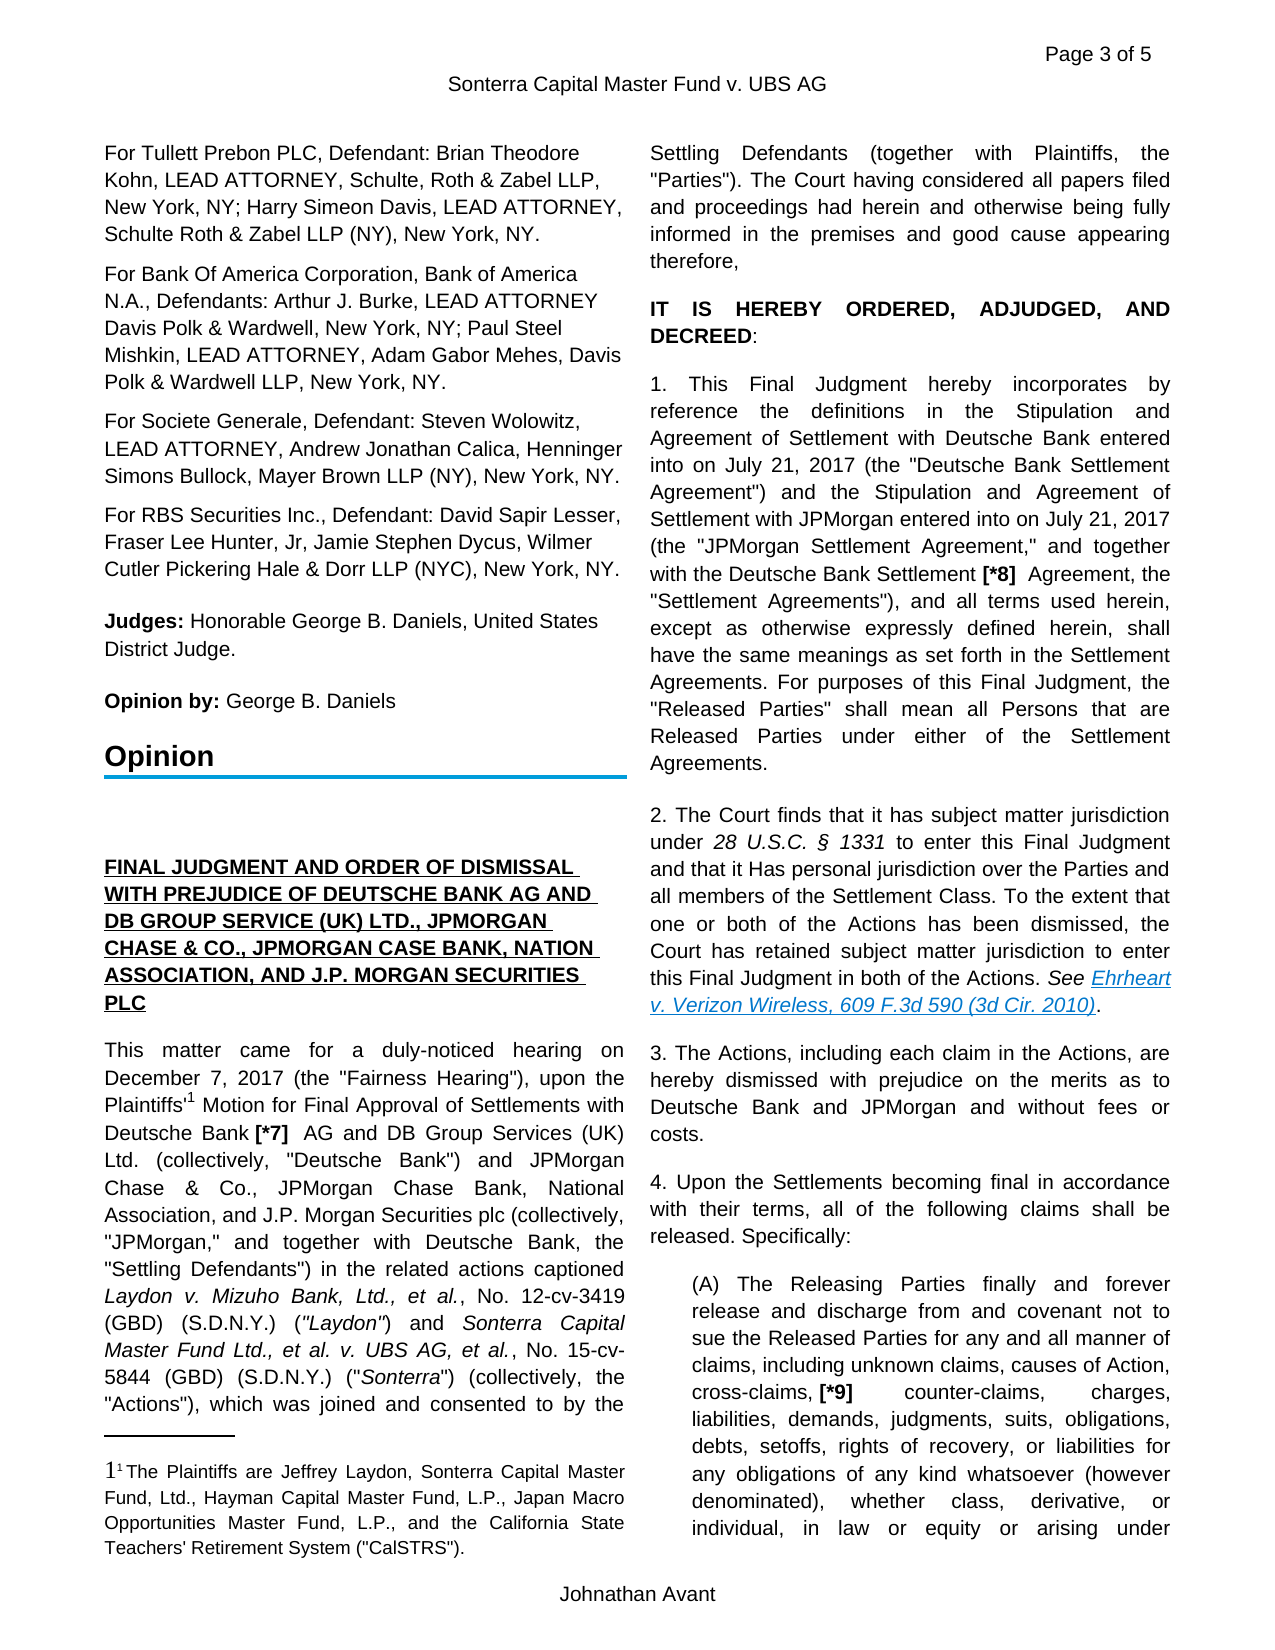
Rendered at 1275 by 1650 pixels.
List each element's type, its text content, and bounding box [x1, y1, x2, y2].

text For Societe Generale, Defendant: Steven Wolowitz, LEAD ATTORNEY, Andrew Jonathan Calica, Henninger Simons Bullock, Mayer Brown LLP (NY), New York, NY. [104, 406, 625, 487]
text 4. Upon the Settlements becoming final in accordance with their terms, all of the following claims shall be released. Specifically: [650, 1167, 1171, 1248]
text This matter came for a duly-noticed hearing on December 7, 2017 (the "Fairness Hearing"), upon the Plaintiffs'1 Motion for Final Approval of Settlements with Deutsche Bank [*7] AG and DB Group Services (UK) Ltd. (collectively, "Deutsche Bank") and JPMorgan Chase & Co., JPMorgan Chase Bank, National Association, and J.P. Morgan Securities plc (collectively, "JPMorgan," and together with Deutsche Bank, the "Settling Defendants") in the related actions captioned Laydon v. Mizuho Bank, Ltd., et al., No. 12-cv-3419 (GBD) (S.D.N.Y.) ("Laydon") and Sonterra Capital Master Fund Ltd., et al. v. UBS AG, et al., No. 15-cv-5844 (GBD) (S.D.N.Y.) ("Sonterra") (collectively, the "Actions"), which was joined and consented to by the Settling Defendants (together with Plaintiffs, the "Parties"). The Court having considered all papers filed and proceedings had herein and otherwise being fully informed in the premises and good cause appearing therefore, [650, 137, 1171, 273]
text For Tullett Prebon PLC, Defendant: Brian Theodore Kohn, LEAD ATTORNEY, Schulte, Roth & Zabel LLP, New York, NY; Harry Simeon Davis, LEAD ATTORNEY, Schulte Roth & Zabel LLP (NY), New York, NY. [104, 137, 625, 246]
text For RBS Securities Inc., Defendant: David Sapir Lesser, Fraser Lee Hunter, Jr, Jamie Stephen Dycus, Wilmer Cutler Pickering Hale & Dorr LLP (NYC), New York, NY. [104, 500, 625, 581]
text For Bank Of America Corporation, Bank of America N.A., Defendants: Arthur J. Burke, LEAD ATTORNEY Davis Polk & Wardwell, New York, NY; Paul Steel Mishkin, LEAD ATTORNEY, Adam Gabor Mehes, Davis Polk & Wardwell LLP, New York, NY. [104, 258, 625, 394]
text Opinion by: George B. Daniels [104, 685, 625, 712]
text Opinion [104, 737, 625, 773]
text This matter came for a duly-noticed hearing on December 7, 2017 (the "Fairness Hearing"), upon the Plaintiffs'1 Motion for Final Approval of Settlements with Deutsche Bank [*7] AG and DB Group Services (UK) Ltd. (collectively, "Deutsche Bank") and JPMorgan Chase & Co., JPMorgan Chase Bank, National Association, and J.P. Morgan Securities plc (collectively, "JPMorgan," and together with Deutsche Bank, the "Settling Defendants") in the related actions captioned Laydon v. Mizuho Bank, Ltd., et al., No. 12-cv-3419 (GBD) (S.D.N.Y.) ("Laydon") and Sonterra Capital Master Fund Ltd., et al. v. UBS AG, et al., No. 15-cv-5844 (GBD) (S.D.N.Y.) ("Sonterra") (collectively, the "Actions"), which was joined and consented to by the Settling Defendants (together with Plaintiffs, the "Parties"). The Court having considered all papers filed and proceedings had herein and otherwise being fully informed in the premises and good cause appearing therefore, [104, 1035, 625, 1416]
text Judges: Honorable George B. Daniels, United States District Judge. [104, 606, 625, 660]
text FINAL JUDGMENT AND ORDER OF DISMISSAL WITH PREJUDICE OF DEUTSCHE BANK AG AND DB GROUP SERVICE (UK) LTD., JPMORGAN CHASE & CO., JPMORGAN CASE BANK, NATION ASSOCIATION, AND J.P. MORGAN SECURITIES PLC [104, 823, 625, 1014]
text 2. The Court finds that it has subject matter jurisdiction under 28 U.S.C. § 1331 to enter this Final Judgment and that it Has personal jurisdiction over the Parties and all members of the Settlement Class. To the extent that one or both of the Actions has been dismissed, the Court has retained subject matter jurisdiction to enter this Final Judgment in both of the Actions. See Ehrheart v. Verizon Wireless, 609 F.3d 590 (3d Cir. 2010). [650, 800, 1171, 1017]
text 3. The Actions, including each claim in the Actions, are hereby dismissed with prejudice on the merits as to Deutsche Bank and JPMorgan and without fees or costs. [650, 1037, 1171, 1146]
text IT IS HEREBY ORDERED, ADJUDGED, AND DECREED: [650, 294, 1171, 348]
text 1. This Final Judgment hereby incorporates by reference the definitions in the Stipulation and Agreement of Settlement with Deutsche Bank entered into on July 21, 2017 (the "Deutsche Bank Settlement Agreement") and the Stipulation and Agreement of Settlement with JPMorgan entered into on July 21, 2017 (the "JPMorgan Settlement Agreement," and together with the Deutsche Bank Settlement [*8] Agreement, the "Settlement Agreements"), and all terms used herein, except as otherwise expressly defined herein, shall have the same meanings as set forth in the Settlement Agreements. For purposes of this Final Judgment, the "Released Parties" shall mean all Persons that are Released Parties under either of the Settlement Agreements. [650, 369, 1171, 775]
